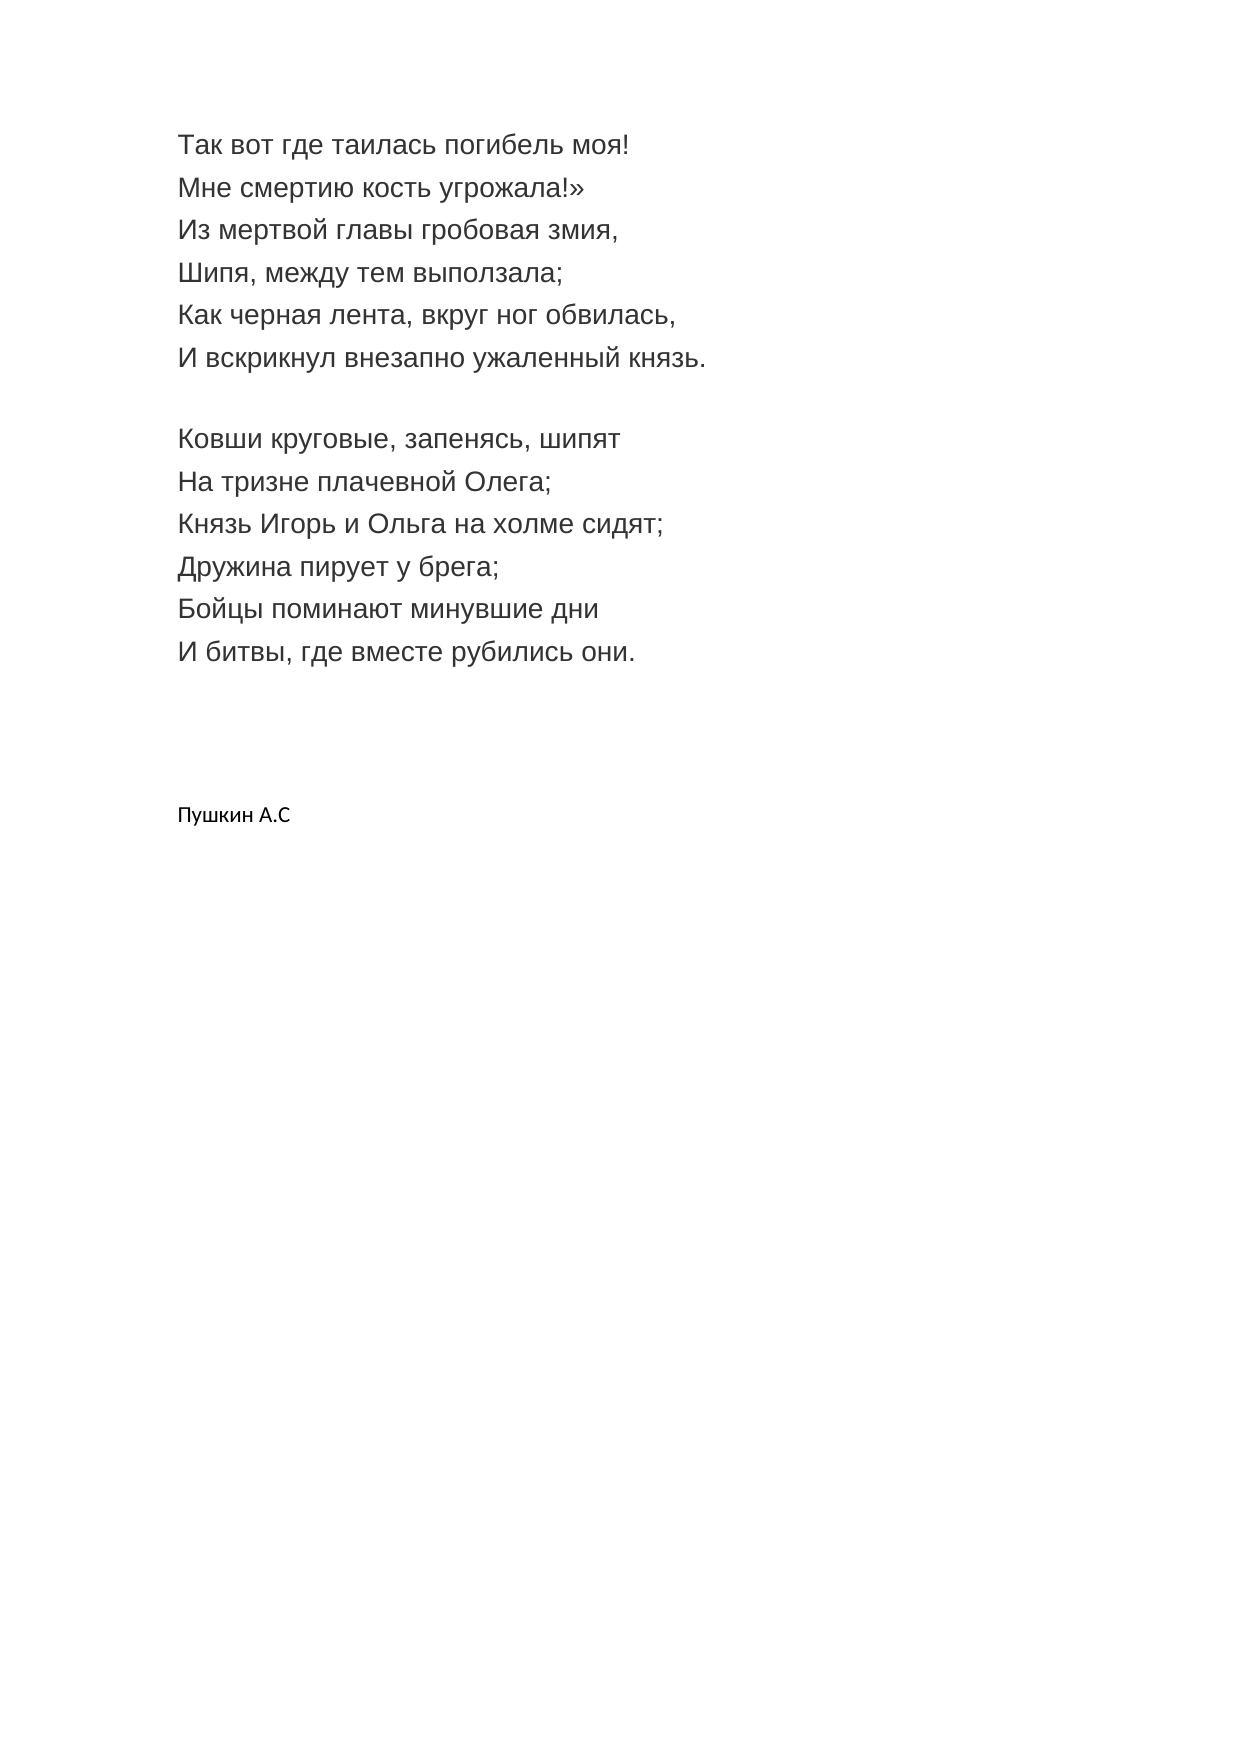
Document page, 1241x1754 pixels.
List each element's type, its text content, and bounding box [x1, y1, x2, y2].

text Так вот где таилась погибель моя! Мне смертию кость угрожала!» Из мертвой главы гробовая змия, Шипя, между тем выползала; Как черная лента, вкруг ног обвилась, И вскрикнул внезапно ужаленный князь. [177, 118, 1152, 373]
text Пушкин А.С [177, 800, 1152, 828]
text Ковши круговые, запенясь, шипят На тризне плачевной Олега; Князь Игорь и Ольга на холме сидят; Дружина пирует у брега; Бойцы поминают минувшие дни И битвы, где вместе рубились они. [177, 412, 1152, 667]
